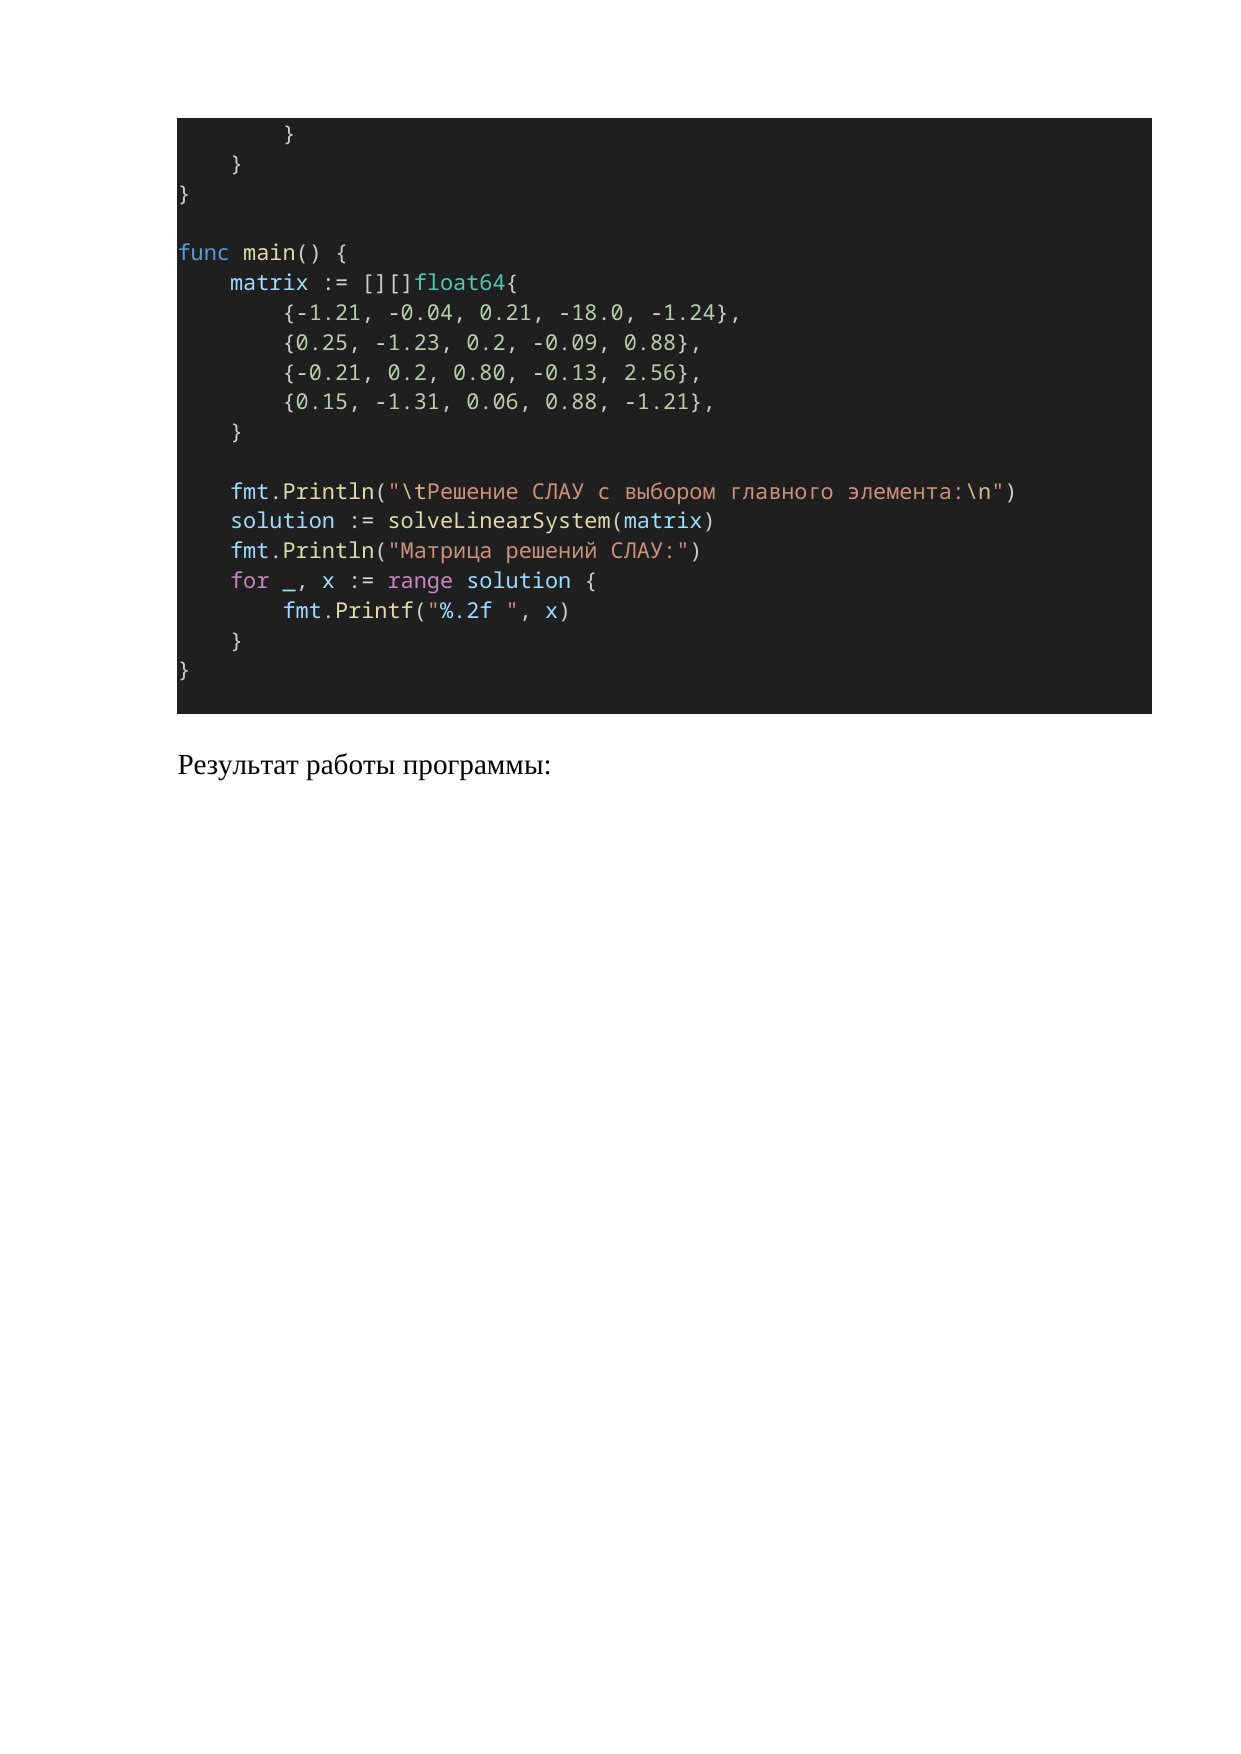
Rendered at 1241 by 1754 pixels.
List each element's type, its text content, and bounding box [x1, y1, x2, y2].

text {-0.21, 0.2, 0.80, -0.13, 2.56}, [177, 356, 1152, 386]
text } [177, 118, 1152, 148]
text for _, x := range solution { [177, 565, 1152, 595]
text fmt.Printf("%.2f ", x) [177, 595, 1152, 624]
text fmt.Println("\tРешение СЛАУ с выбором главного элемента:\n") [177, 476, 1152, 505]
text matrix := [][]float64{ [177, 267, 1152, 297]
text } [177, 654, 1152, 684]
text {0.15, -1.31, 0.06, 0.88, -1.21}, [177, 386, 1152, 416]
text fmt.Println("Матрица решений СЛАУ:") [177, 535, 1152, 565]
text {-1.21, -0.04, 0.21, -18.0, -1.24}, [177, 297, 1152, 327]
text } [177, 624, 1152, 654]
text } [177, 178, 1152, 207]
text func main() { [177, 237, 1152, 267]
text } [177, 148, 1152, 178]
text solution := solveLinearSystem(matrix) [177, 505, 1152, 535]
text Результат работы программы: [177, 747, 1152, 781]
text {0.25, -1.23, 0.2, -0.09, 0.88}, [177, 327, 1152, 356]
text } [177, 416, 1152, 446]
